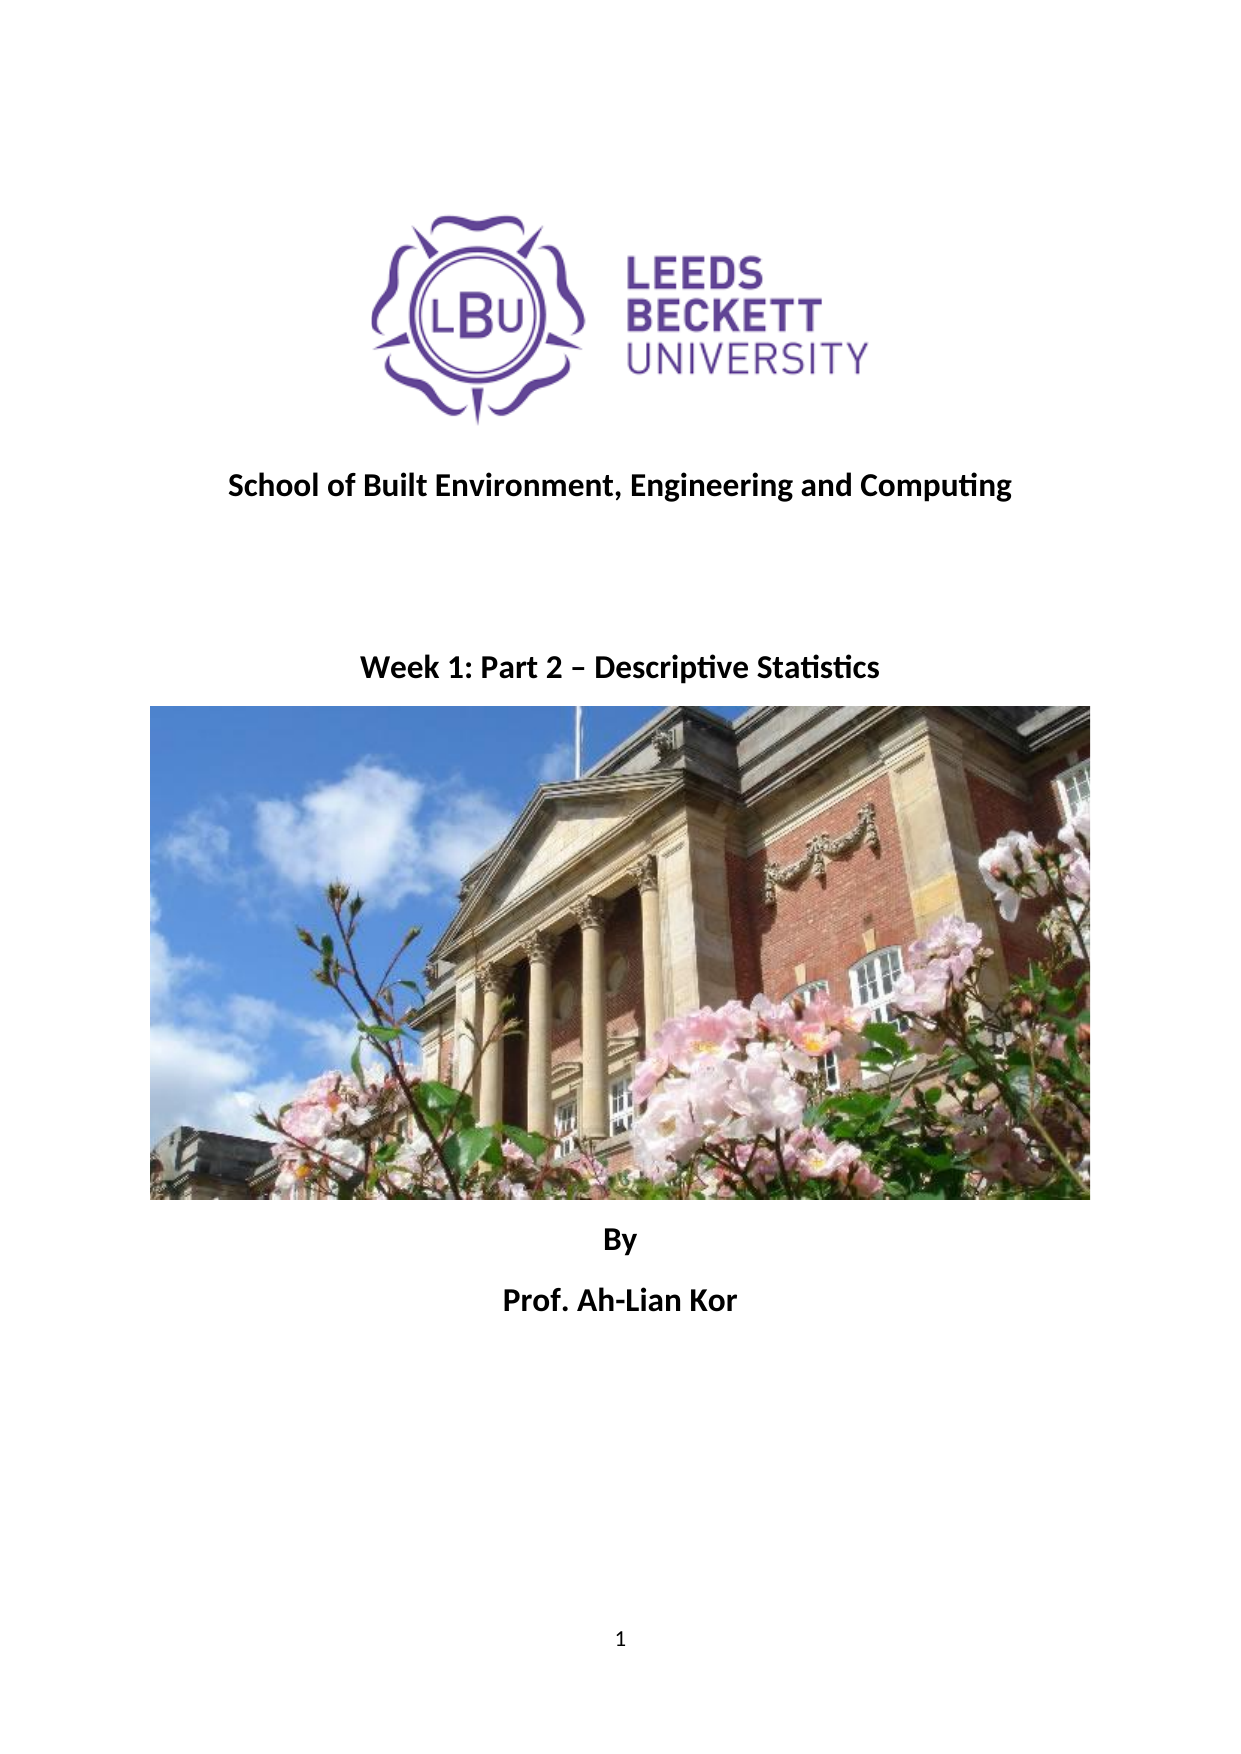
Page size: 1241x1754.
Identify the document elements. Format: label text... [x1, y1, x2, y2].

text School of Built Environment, Engineering and Computing [150, 464, 1090, 505]
picture [371, 196, 869, 446]
text Prof. Ah-Lian Kor [150, 1279, 1090, 1319]
text Week 1: Part 2 – Descriptive Statistics [150, 646, 1090, 687]
text By [150, 1218, 1090, 1259]
picture [150, 706, 1091, 1200]
